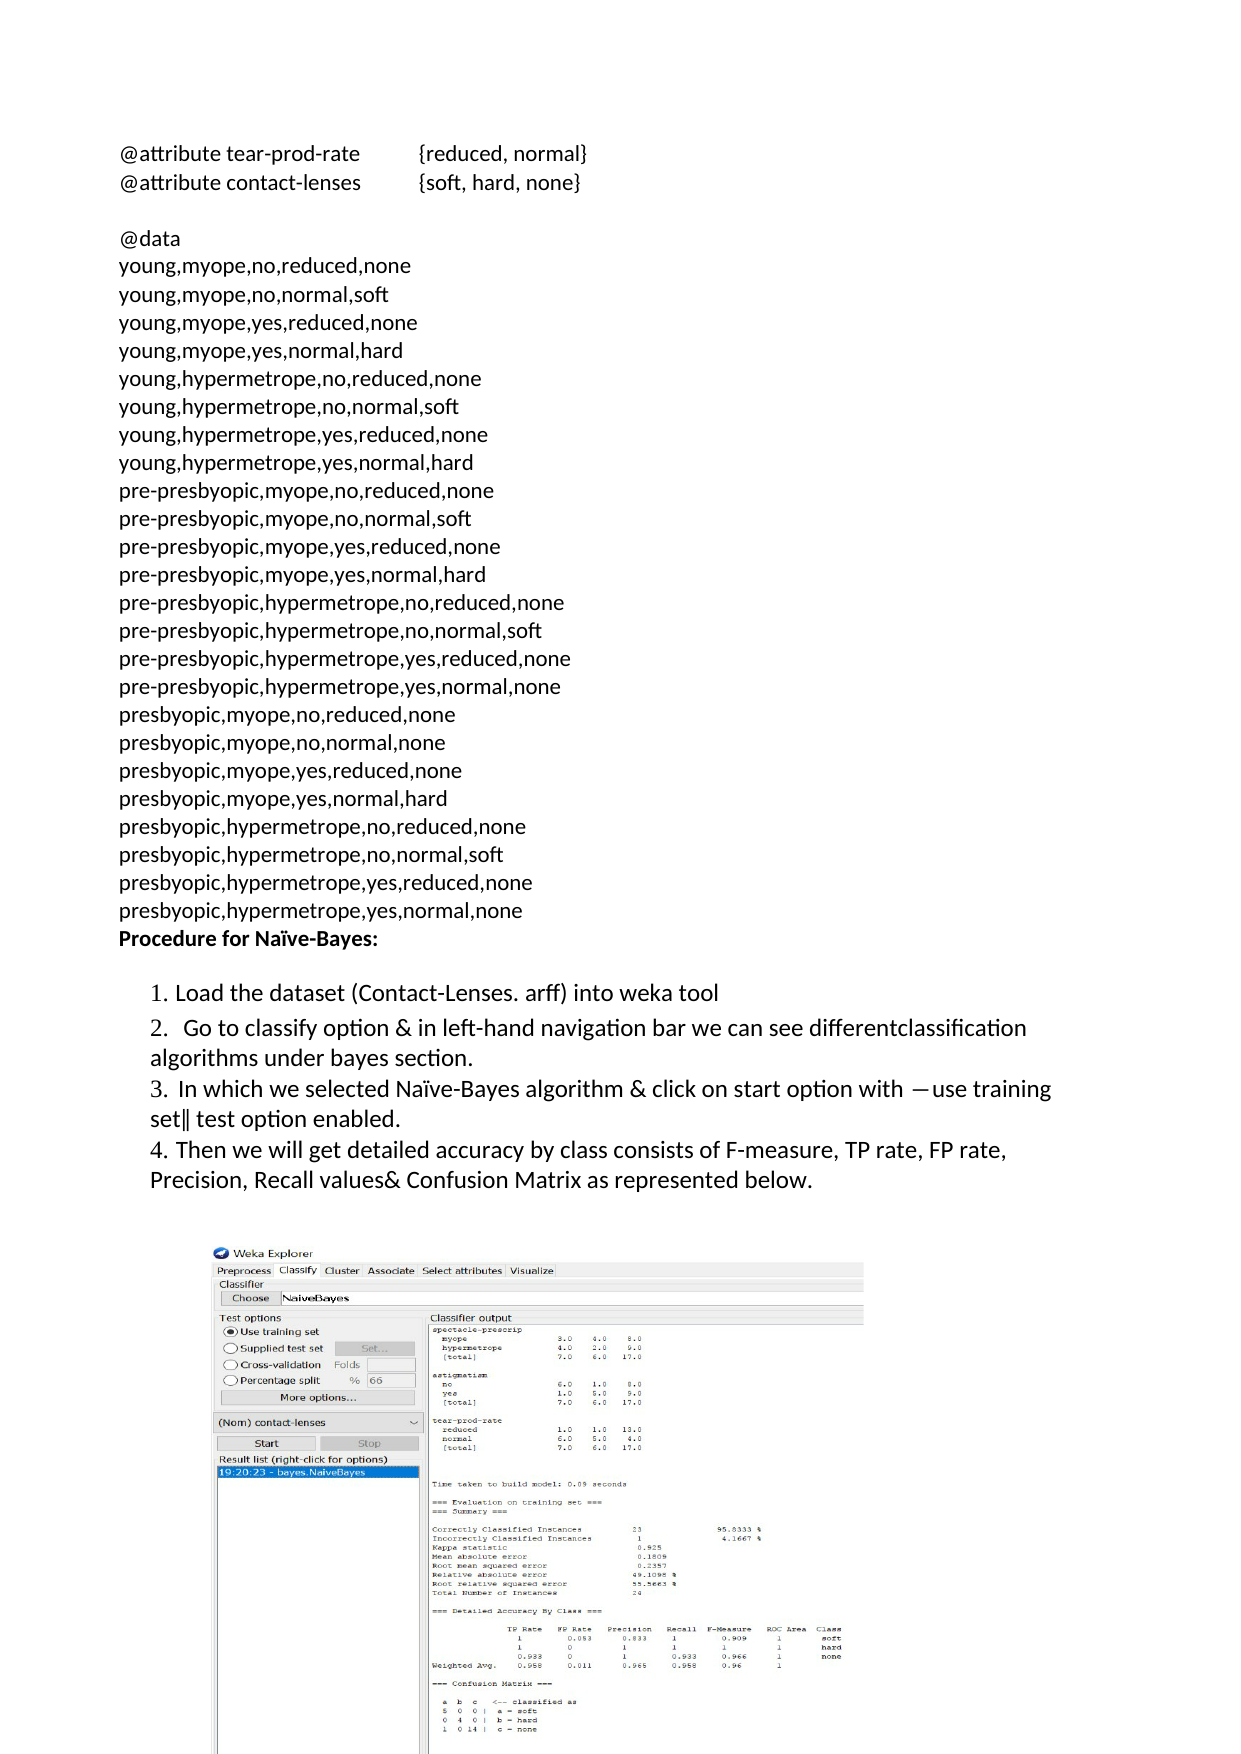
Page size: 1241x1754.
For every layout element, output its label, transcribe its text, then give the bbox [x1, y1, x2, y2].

text @data [119, 224, 1142, 252]
text pre-presbyopic,hypermetrope,no,reduced,none [119, 588, 1142, 616]
list Go to classify option & in left-hand navigation bar we can see differentclassification algorithms under bayes section. [150, 1012, 1090, 1073]
text presbyopic,hypermetrope,no,reduced,none [119, 812, 1142, 840]
text young,hypermetrope,no,reduced,none [119, 364, 1142, 392]
text pre-presbyopic,myope,yes,normal,hard [119, 560, 1142, 588]
text presbyopic,hypermetrope,yes,reduced,none [119, 868, 1142, 896]
text young,myope,no,reduced,none [119, 252, 1142, 280]
text @attribute contact-lenses {soft, hard, none} [119, 168, 1142, 196]
text presbyopic,myope,no,normal,none [119, 728, 1142, 756]
list Load the dataset (Contact-Lenses. arff) into weka tool [150, 977, 1142, 1008]
text @attribute tear-prod-rate {reduced, normal} [119, 139, 1142, 168]
list Then we will get detailed accuracy by class consists of F-measure, TP rate, FP rate, Precision, Recall values& Confusion Matrix as represented below. [150, 1134, 1091, 1195]
text young,myope,no,normal,soft [119, 280, 1142, 308]
text pre-presbyopic,myope,yes,reduced,none [119, 532, 1142, 560]
text presbyopic,hypermetrope,no,normal,soft [119, 840, 1142, 868]
text young,hypermetrope,yes,reduced,none [119, 420, 1142, 448]
text young,hypermetrope,yes,normal,hard [119, 448, 1142, 476]
text presbyopic,myope,yes,normal,hard [119, 784, 1142, 812]
text pre-presbyopic,hypermetrope,yes,normal,none [119, 672, 1142, 700]
text pre-presbyopic,hypermetrope,no,normal,soft [119, 616, 1142, 644]
text presbyopic,myope,yes,reduced,none [119, 756, 1142, 784]
text pre-presbyopic,hypermetrope,yes,reduced,none [119, 644, 1142, 672]
text presbyopic,hypermetrope,yes,normal,none [119, 896, 1142, 924]
text Procedure for Naïve-Bayes: [119, 924, 1142, 952]
text young,myope,yes,normal,hard [119, 336, 1142, 364]
text pre-presbyopic,myope,no,normal,soft [119, 504, 1142, 532]
list In which we selected Naïve-Bayes algorithm & click on start option with ―use training set‖ test option enabled. [150, 1073, 1090, 1134]
text young,myope,yes,reduced,none [119, 308, 1142, 336]
text presbyopic,myope,no,reduced,none [119, 700, 1142, 728]
picture [211, 1246, 864, 1754]
text pre-presbyopic,myope,no,reduced,none [119, 476, 1142, 504]
text young,hypermetrope,no,normal,soft [119, 392, 1142, 420]
